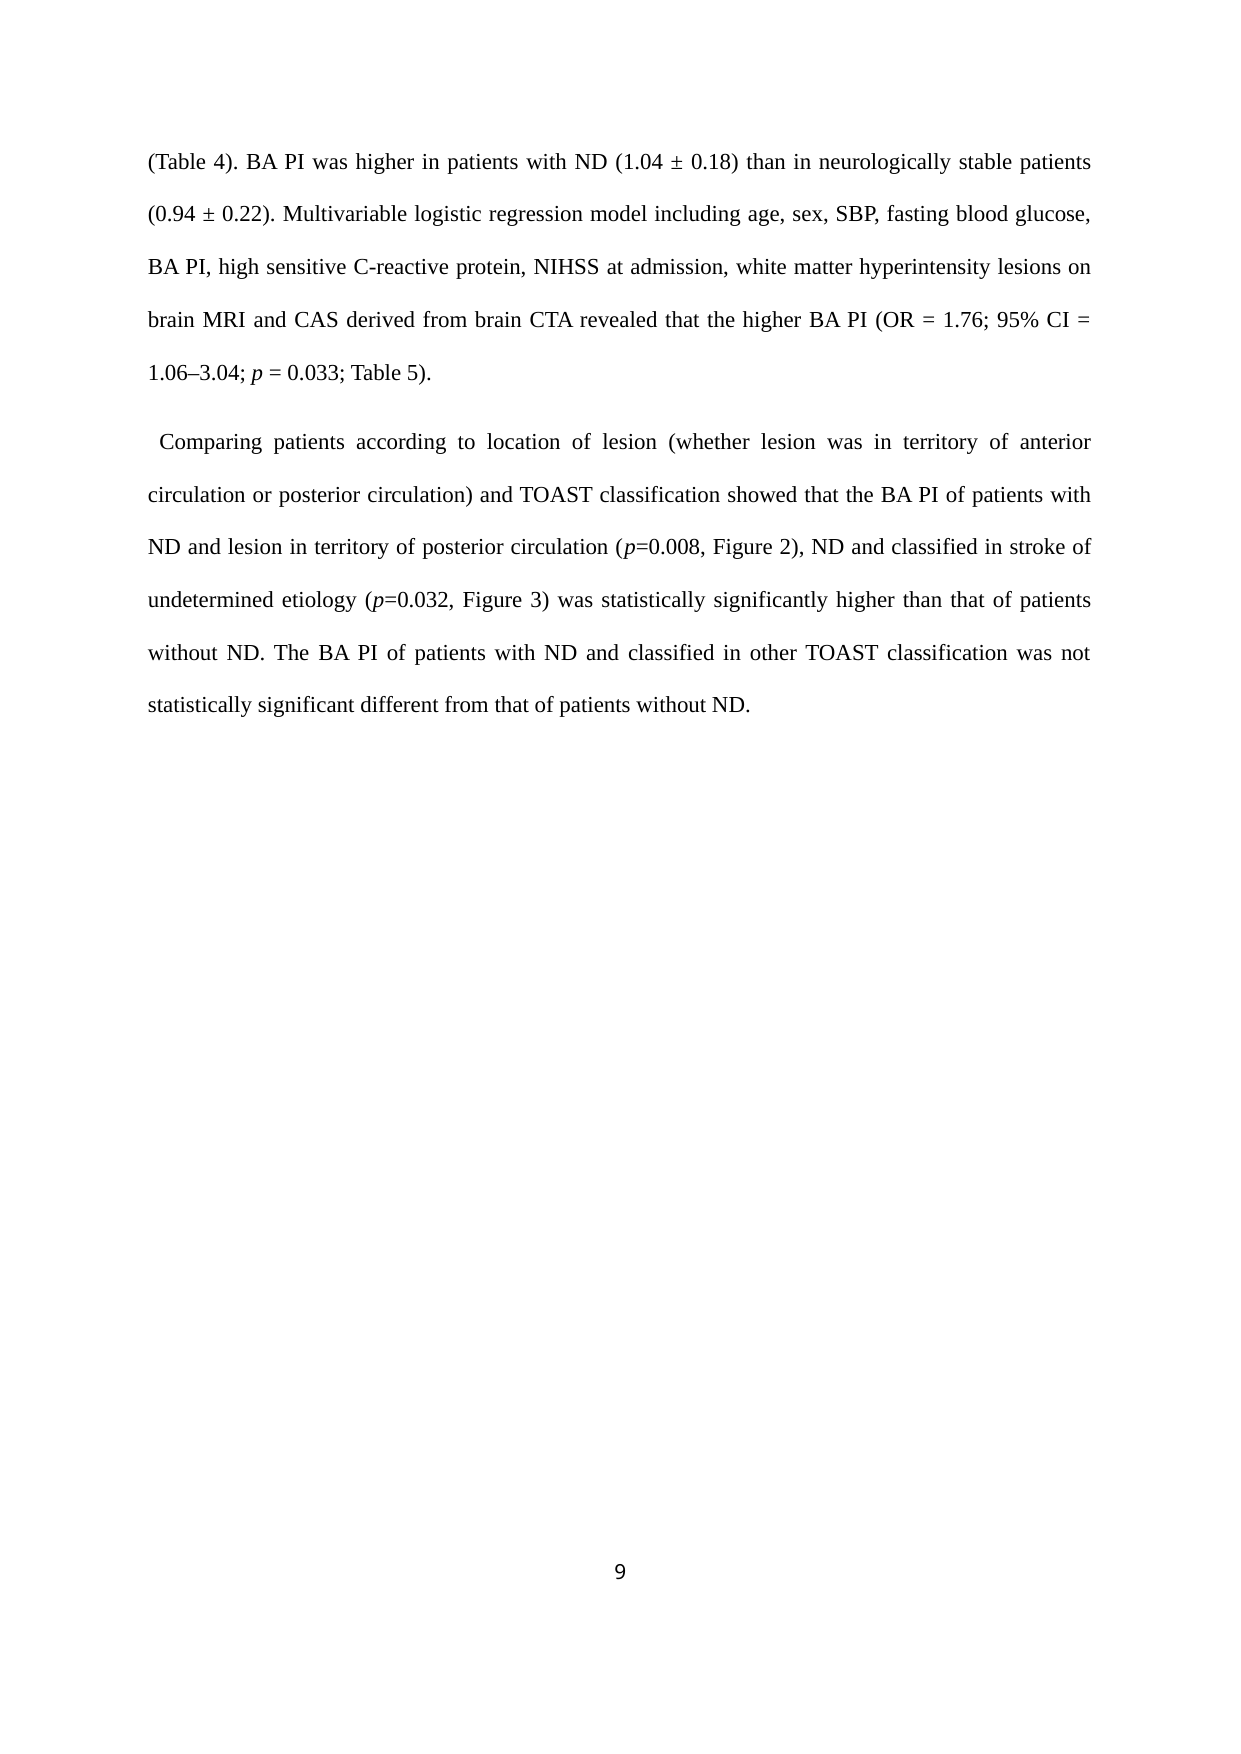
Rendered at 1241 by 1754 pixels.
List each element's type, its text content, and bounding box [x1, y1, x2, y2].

text Comparing patients according to location of lesion (whether lesion was in territory of anterior circulation or posterior circulation) and TOAST classification showed that the BA PI of patients with ND and lesion in territory of posterior circulation (p=0.008, Figure 2), ND and classified in stroke of undetermined etiology (p=0.032, Figure 3) was statistically significantly higher than that of patients without ND. The BA PI of patients with ND and classified in other TOAST classification was not statistically significant different from that of patients without ND. [148, 428, 1092, 718]
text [148, 148, 1092, 385]
